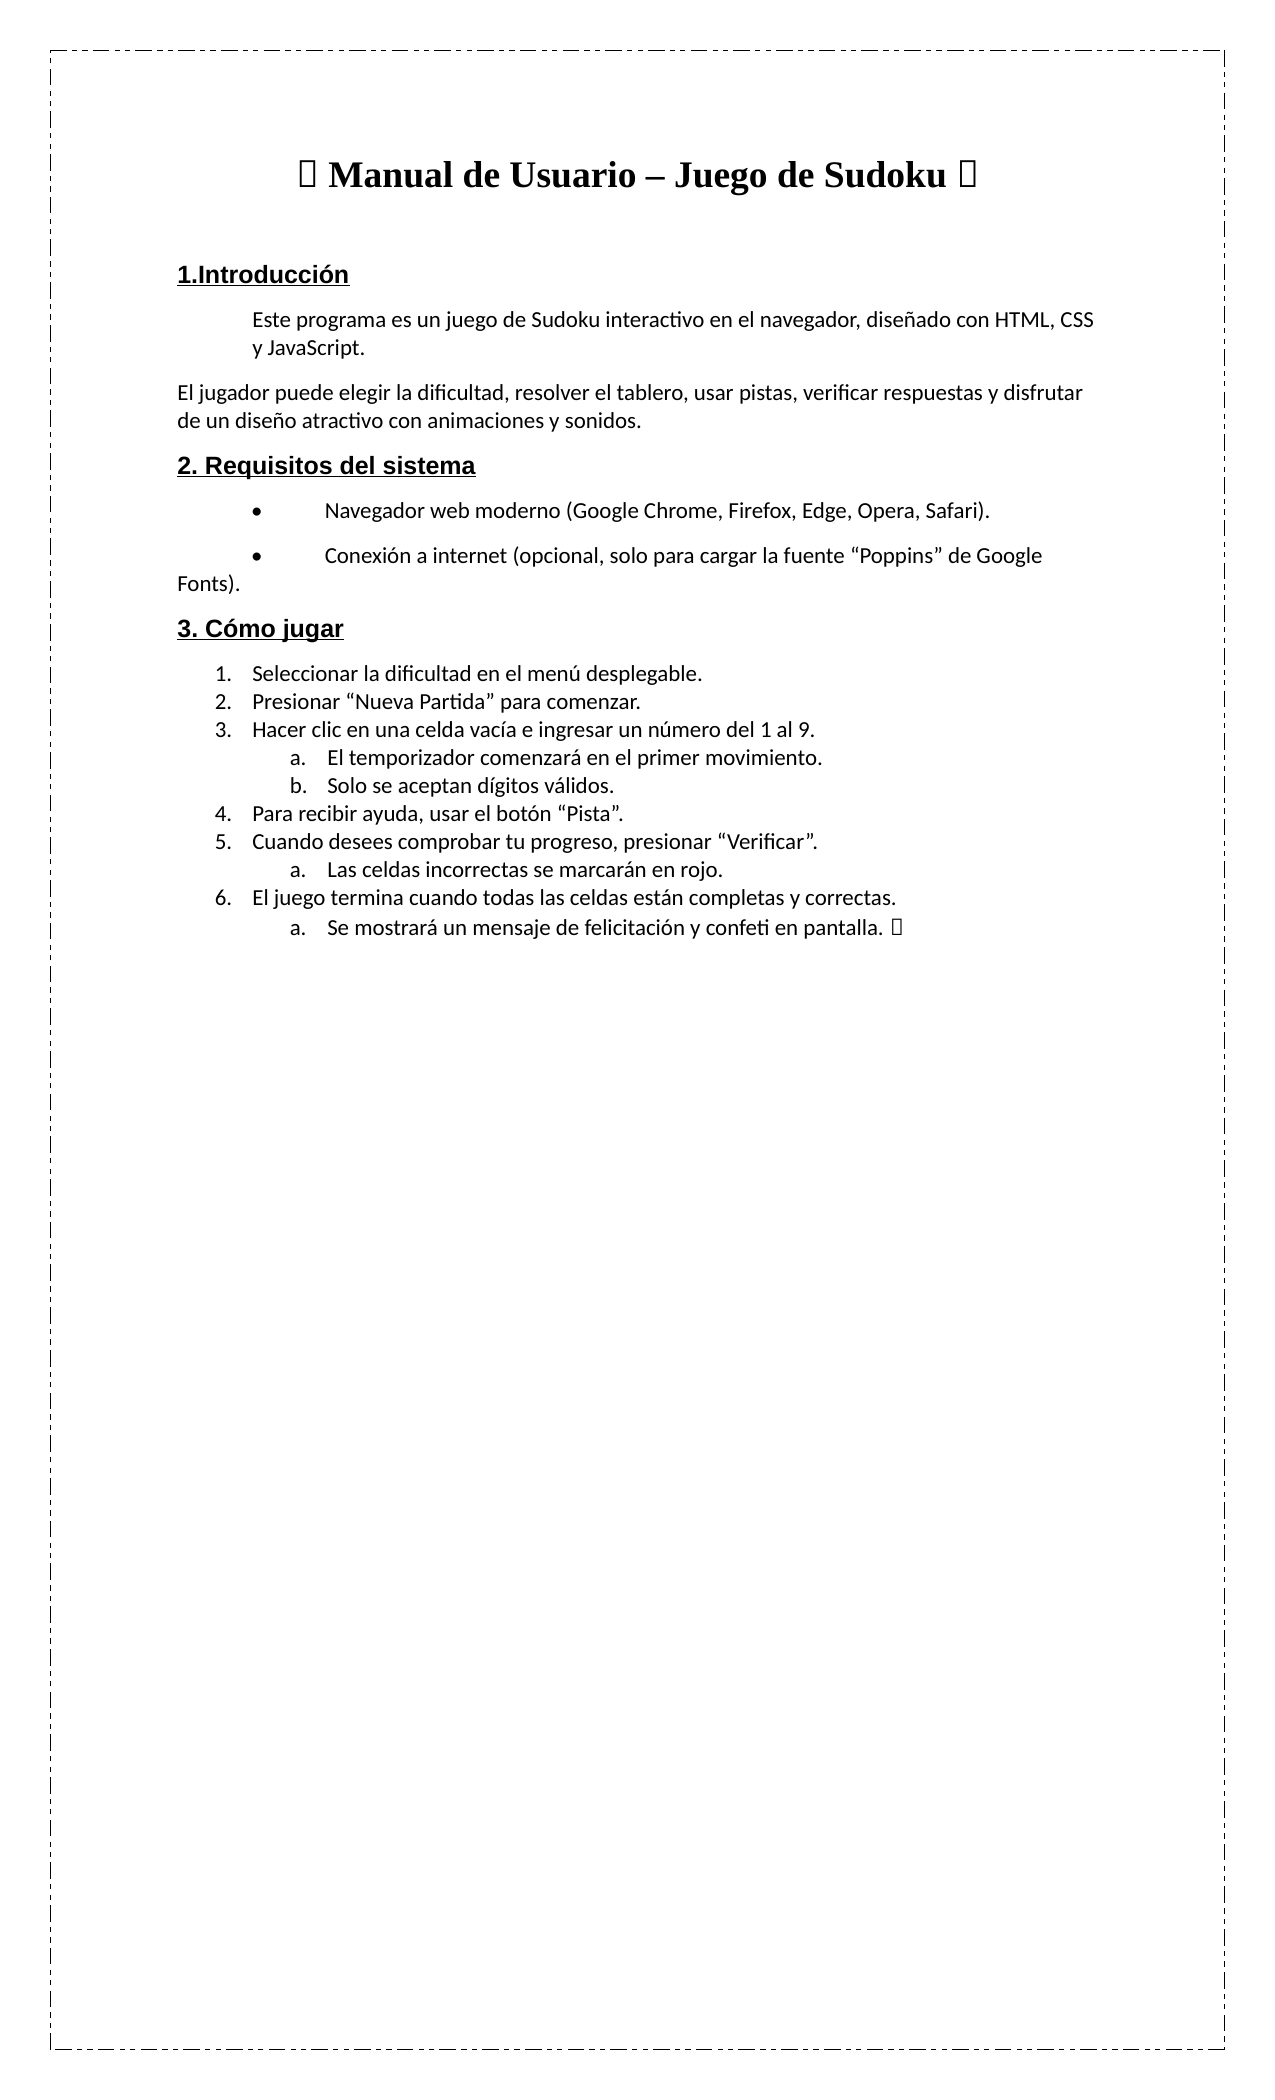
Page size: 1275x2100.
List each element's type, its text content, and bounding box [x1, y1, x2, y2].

list Solo se aceptan dígitos válidos. [289, 771, 1098, 799]
text 2. Requisitos del sistema [177, 451, 1098, 479]
list Hacer clic en una celda vacía e ingresar un número del 1 al 9. [214, 715, 1098, 743]
list Se mostrará un mensaje de felicitación y confeti en pantalla. 🎉 [289, 911, 1098, 942]
text 📖 Manual de Usuario – Juego de Sudoku 🎉 [177, 147, 1098, 198]
list Presionar “Nueva Partida” para comenzar. [214, 687, 1098, 715]
list Este programa es un juego de Sudoku interactivo en el navegador, diseñado con HTML, CSS y JavaScript. [252, 305, 1098, 361]
list Cuando desees comprobar tu progreso, presionar “Verificar”. [214, 827, 1098, 855]
list Las celdas incorrectas se marcarán en rojo. [289, 855, 1098, 883]
list El juego termina cuando todas las celdas están completas y correctas. [214, 883, 1098, 911]
text • Navegador web moderno (Google Chrome, Firefox, Edge, Opera, Safari). [177, 496, 1098, 524]
text 3. Cómo jugar [177, 613, 1098, 642]
text 1.Introducción [177, 260, 1098, 289]
list Para recibir ayuda, usar el botón “Pista”. [214, 799, 1098, 827]
list Seleccionar la dificultad en el menú desplegable. [214, 659, 1098, 687]
text • Conexión a internet (opcional, solo para cargar la fuente “Poppins” de Google Fonts). [177, 541, 1098, 597]
list El temporizador comenzará en el primer movimiento. [289, 743, 1098, 771]
text El jugador puede elegir la dificultad, resolver el tablero, usar pistas, verificar respuestas y disfrutar de un diseño atractivo con animaciones y sonidos. [177, 378, 1098, 434]
